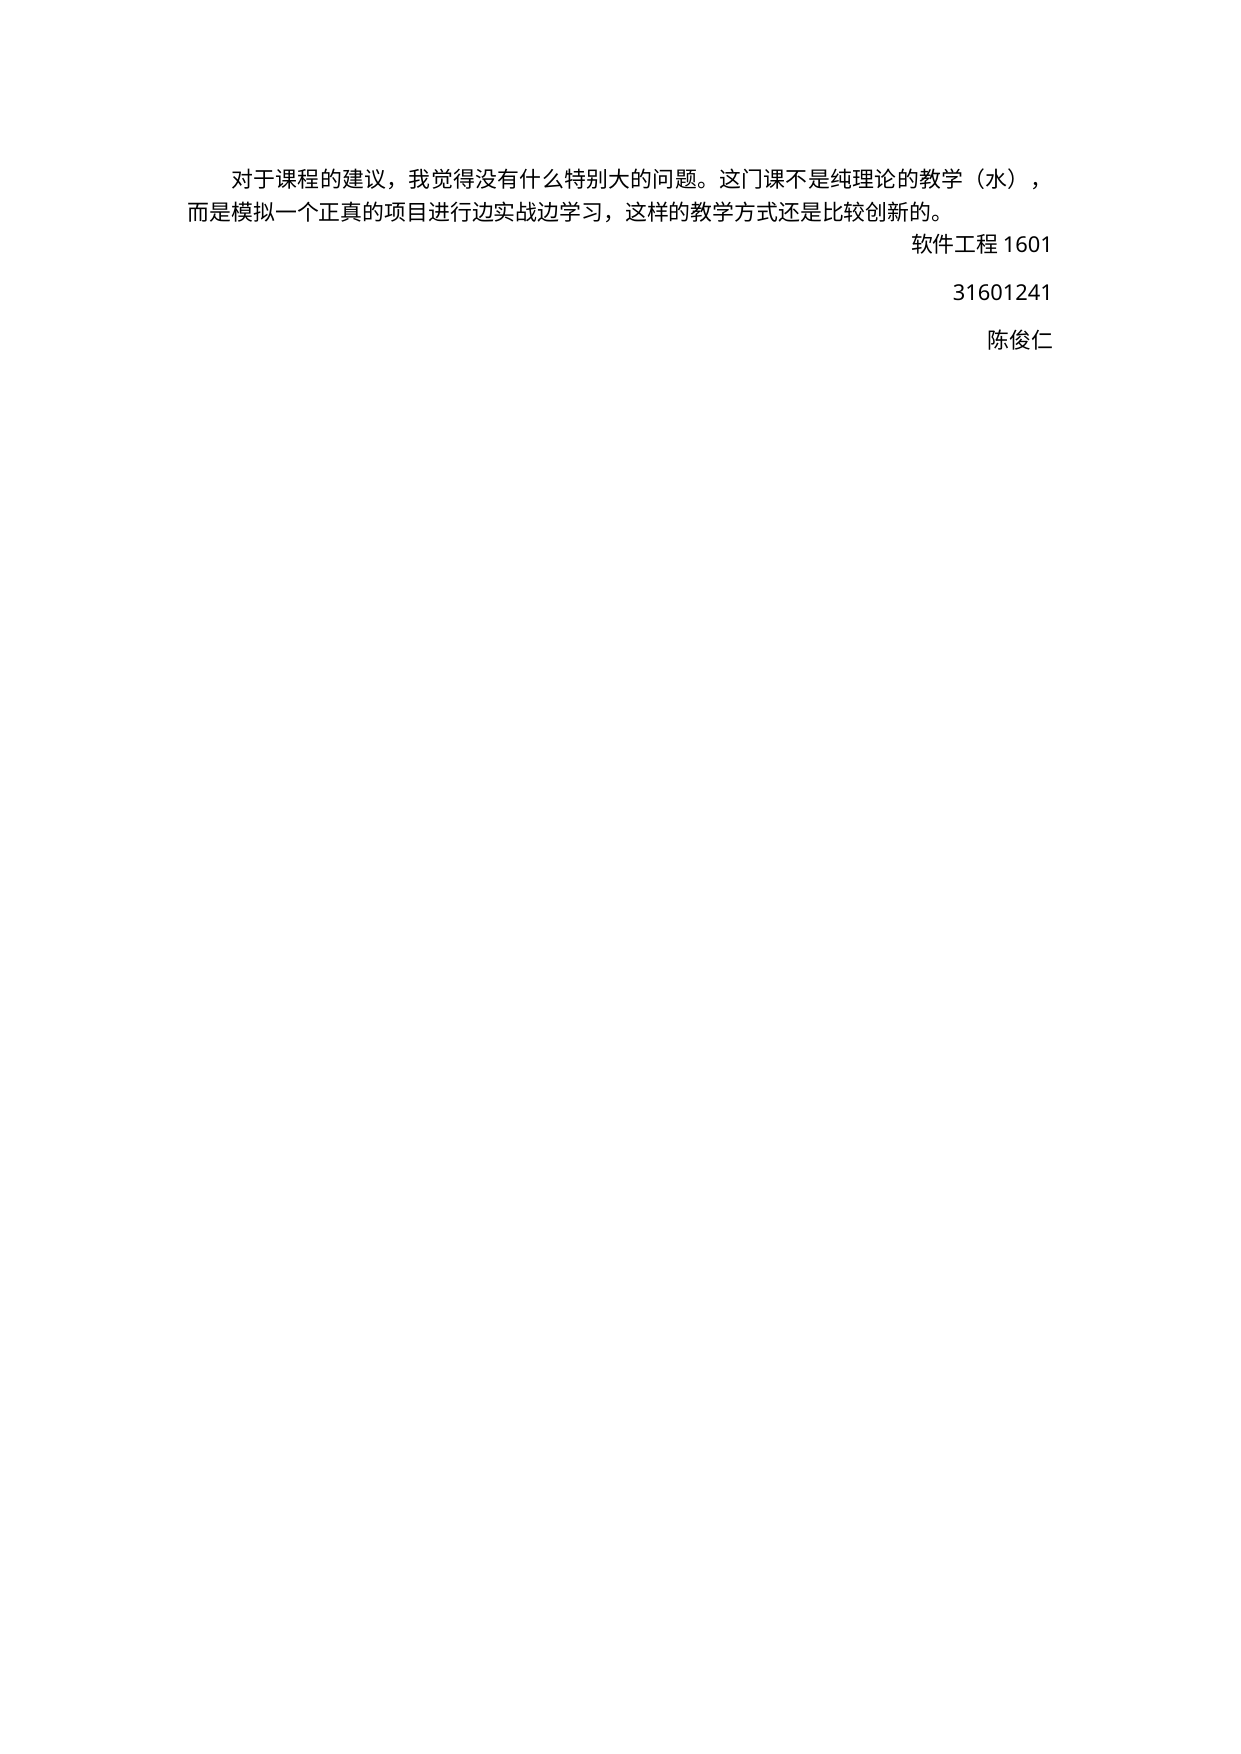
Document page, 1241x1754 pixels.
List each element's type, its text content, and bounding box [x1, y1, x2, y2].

text 陈俊仁 [187, 323, 1053, 355]
text 31601241 [187, 275, 1053, 308]
text 软件工程1601 [187, 227, 1053, 259]
text 对于课程的建议，我觉得没有什么特别大的问题。这门课不是纯理论的教学（水），而是模拟一个正真的项目进行边实战边学习，这样的教学方式还是比较创新的。 [187, 162, 1053, 227]
